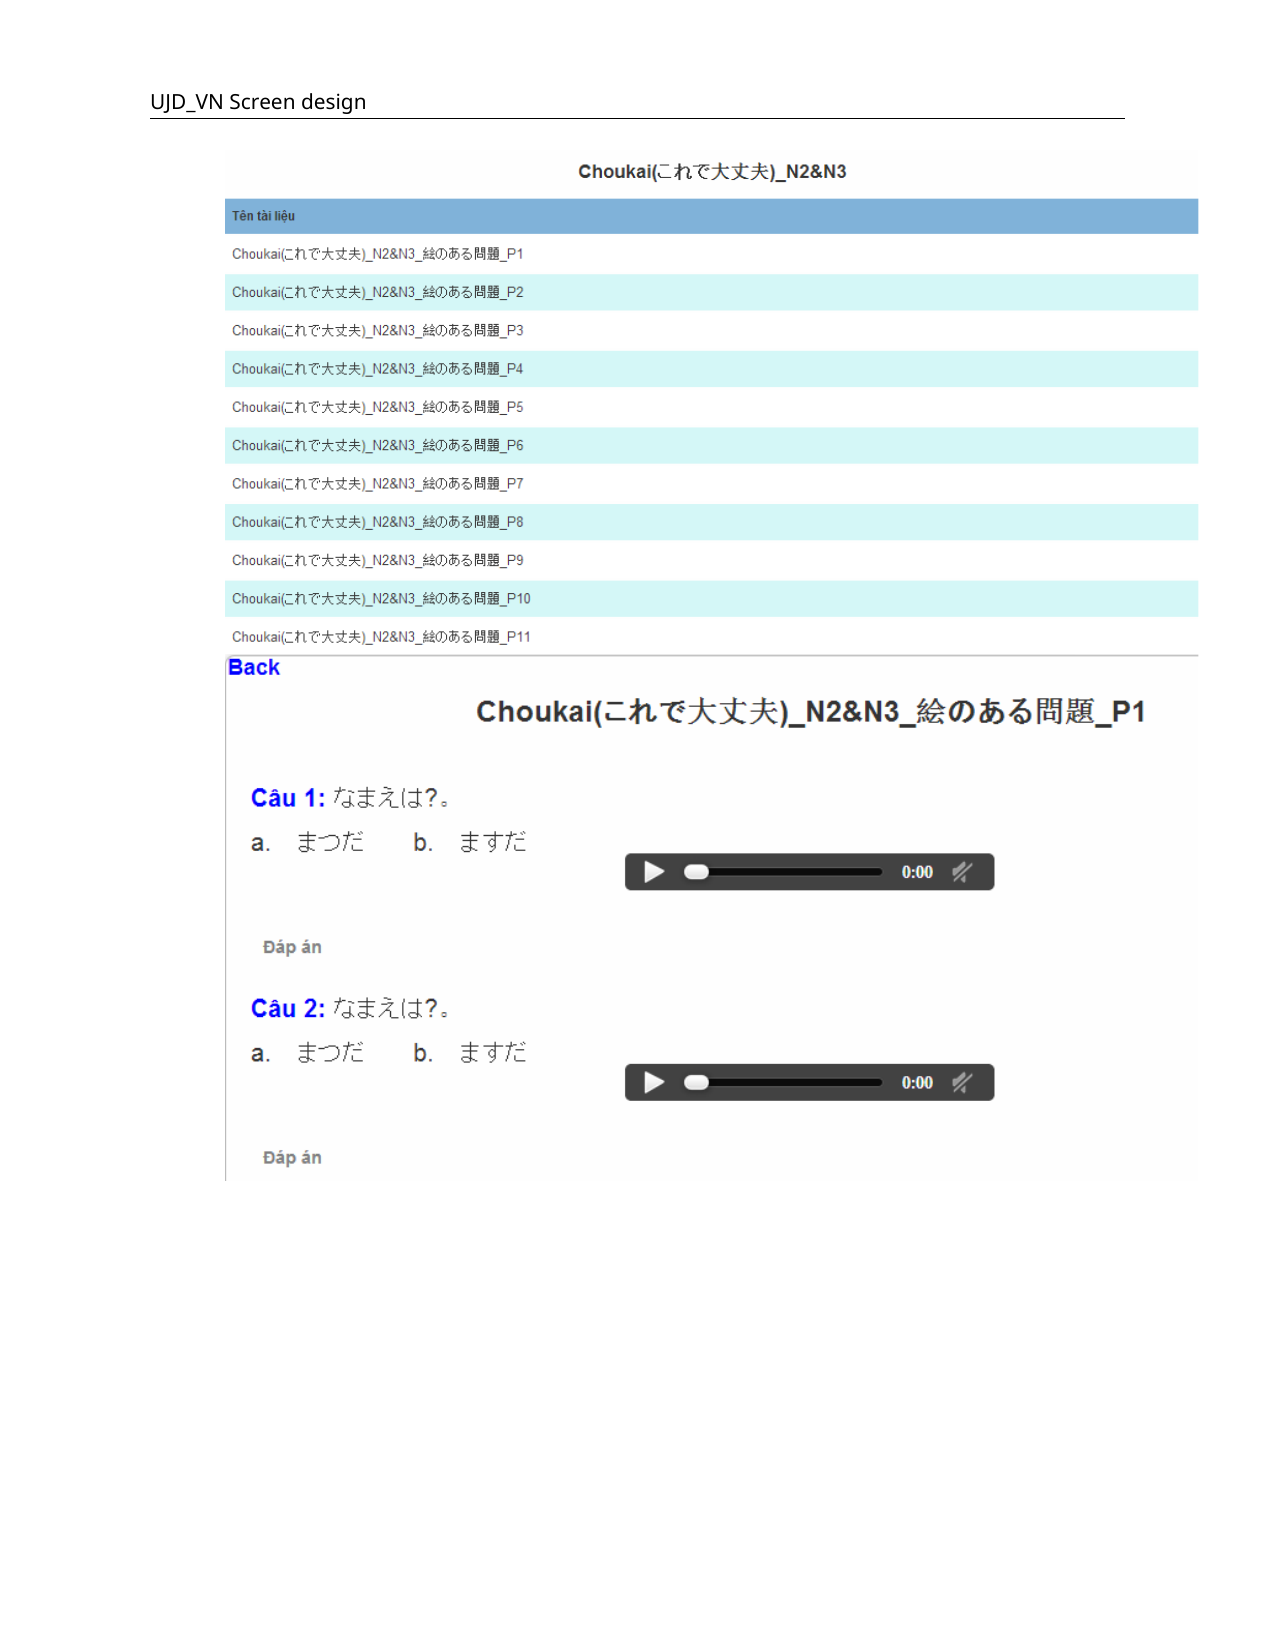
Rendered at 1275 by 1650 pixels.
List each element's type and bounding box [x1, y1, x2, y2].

picture [225, 150, 1199, 650]
picture [225, 654, 1199, 1181]
